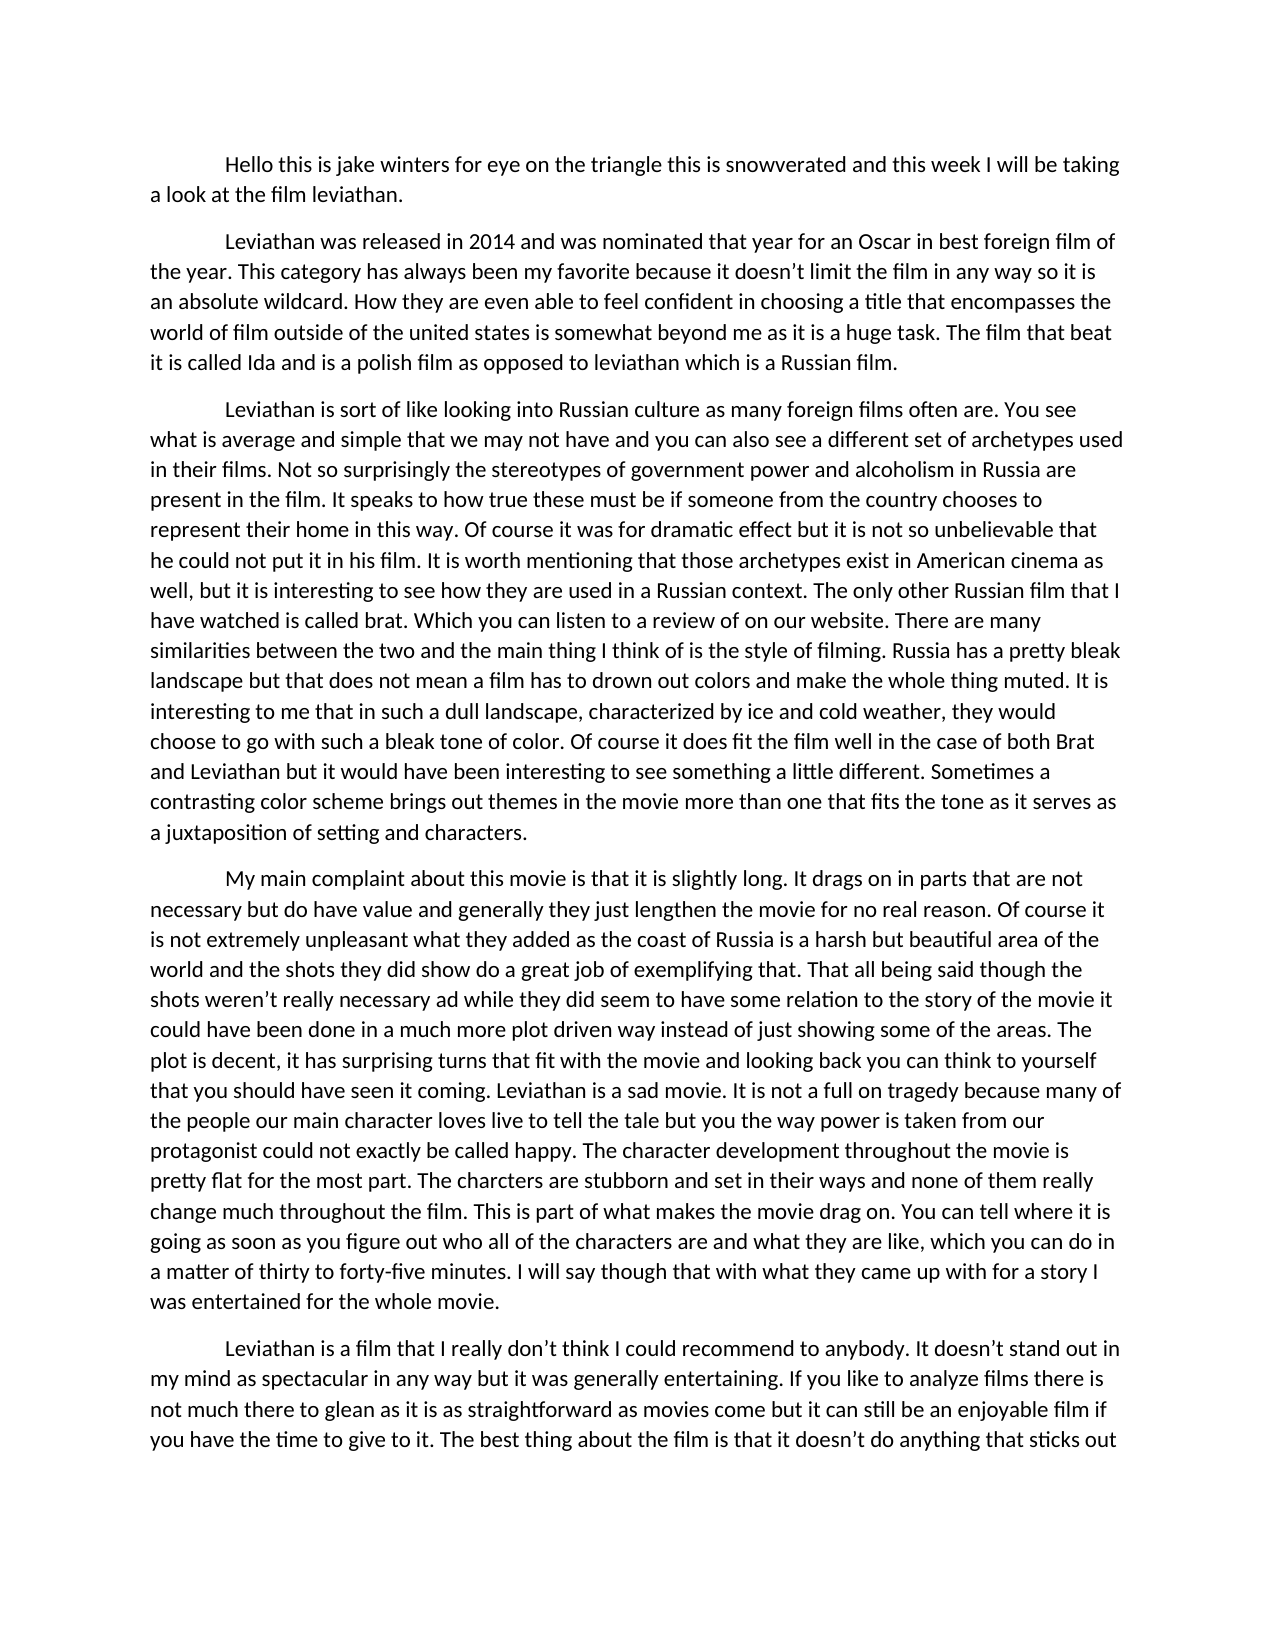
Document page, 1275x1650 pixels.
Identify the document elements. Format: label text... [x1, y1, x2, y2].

text Hello this is jake winters for eye on the triangle this is snowverated and this week I will be taking a look at the film leviathan. [150, 150, 1125, 208]
text My main complaint about this movie is that it is slightly long. It drags on in parts that are not necessary but do have value and generally they just lengthen the movie for no real reason. Of course it is not extremely unpleasant what they added as the coast of Russia is a harsh but beautiful area of the world and the shots they did show do a great job of exemplifying that. That all being said though the shots weren’t really necessary ad while they did seem to have some relation to the story of the movie it could have been done in a much more plot driven way instead of just showing some of the areas. The plot is decent, it has surprising turns that fit with the movie and looking back you can think to yourself that you should have seen it coming. Leviathan is a sad movie. It is not a full on tragedy because many of the people our main character loves live to tell the tale but you the way power is taken from our protagonist could not exactly be called happy. The character development throughout the movie is pretty flat for the most part. The charcters are stubborn and set in their ways and none of them really change much throughout the film. This is part of what makes the movie drag on. You can tell where it is going as soon as you figure out who all of the characters are and what they are like, which you can do in a matter of thirty to forty-five minutes. I will say though that with what they came up with for a story I was entertained for the whole movie. [150, 864, 1125, 1316]
text Leviathan was released in 2014 and was nominated that year for an Oscar in best foreign film of the year. This category has always been my favorite because it doesn’t limit the film in any way so it is an absolute wildcard. How they are even able to feel confident in choosing a title that encompasses the world of film outside of the united states is somewhat beyond me as it is a huge task. The film that beat it is called Ida and is a polish film as opposed to leviathan which is a Russian film. [150, 227, 1125, 376]
text Leviathan is sort of like looking into Russian culture as many foreign films often are. You see what is average and simple that we may not have and you can also see a different set of archetypes used in their films. Not so surprisingly the stereotypes of government power and alcoholism in Russia are present in the film. It speaks to how true these must be if someone from the country chooses to represent their home in this way. Of course it was for dramatic effect but it is not so unbelievable that he could not put it in his film. It is worth mentioning that those archetypes exist in American cinema as well, but it is interesting to see how they are used in a Russian context. The only other Russian film that I have watched is called brat. Which you can listen to a review of on our website. There are many similarities between the two and the main thing I think of is the style of filming. Russia has a pretty bleak landscape but that does not mean a film has to drown out colors and make the whole thing muted. It is interesting to me that in such a dull landscape, characterized by ice and cold weather, they would choose to go with such a bleak tone of color. Of course it does fit the film well in the case of both Brat and Leviathan but it would have been interesting to see something a little different. Sometimes a contrasting color scheme brings out themes in the movie more than one that fits the tone as it serves as a juxtaposition of setting and characters. [150, 395, 1125, 846]
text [150, 1334, 1125, 1453]
